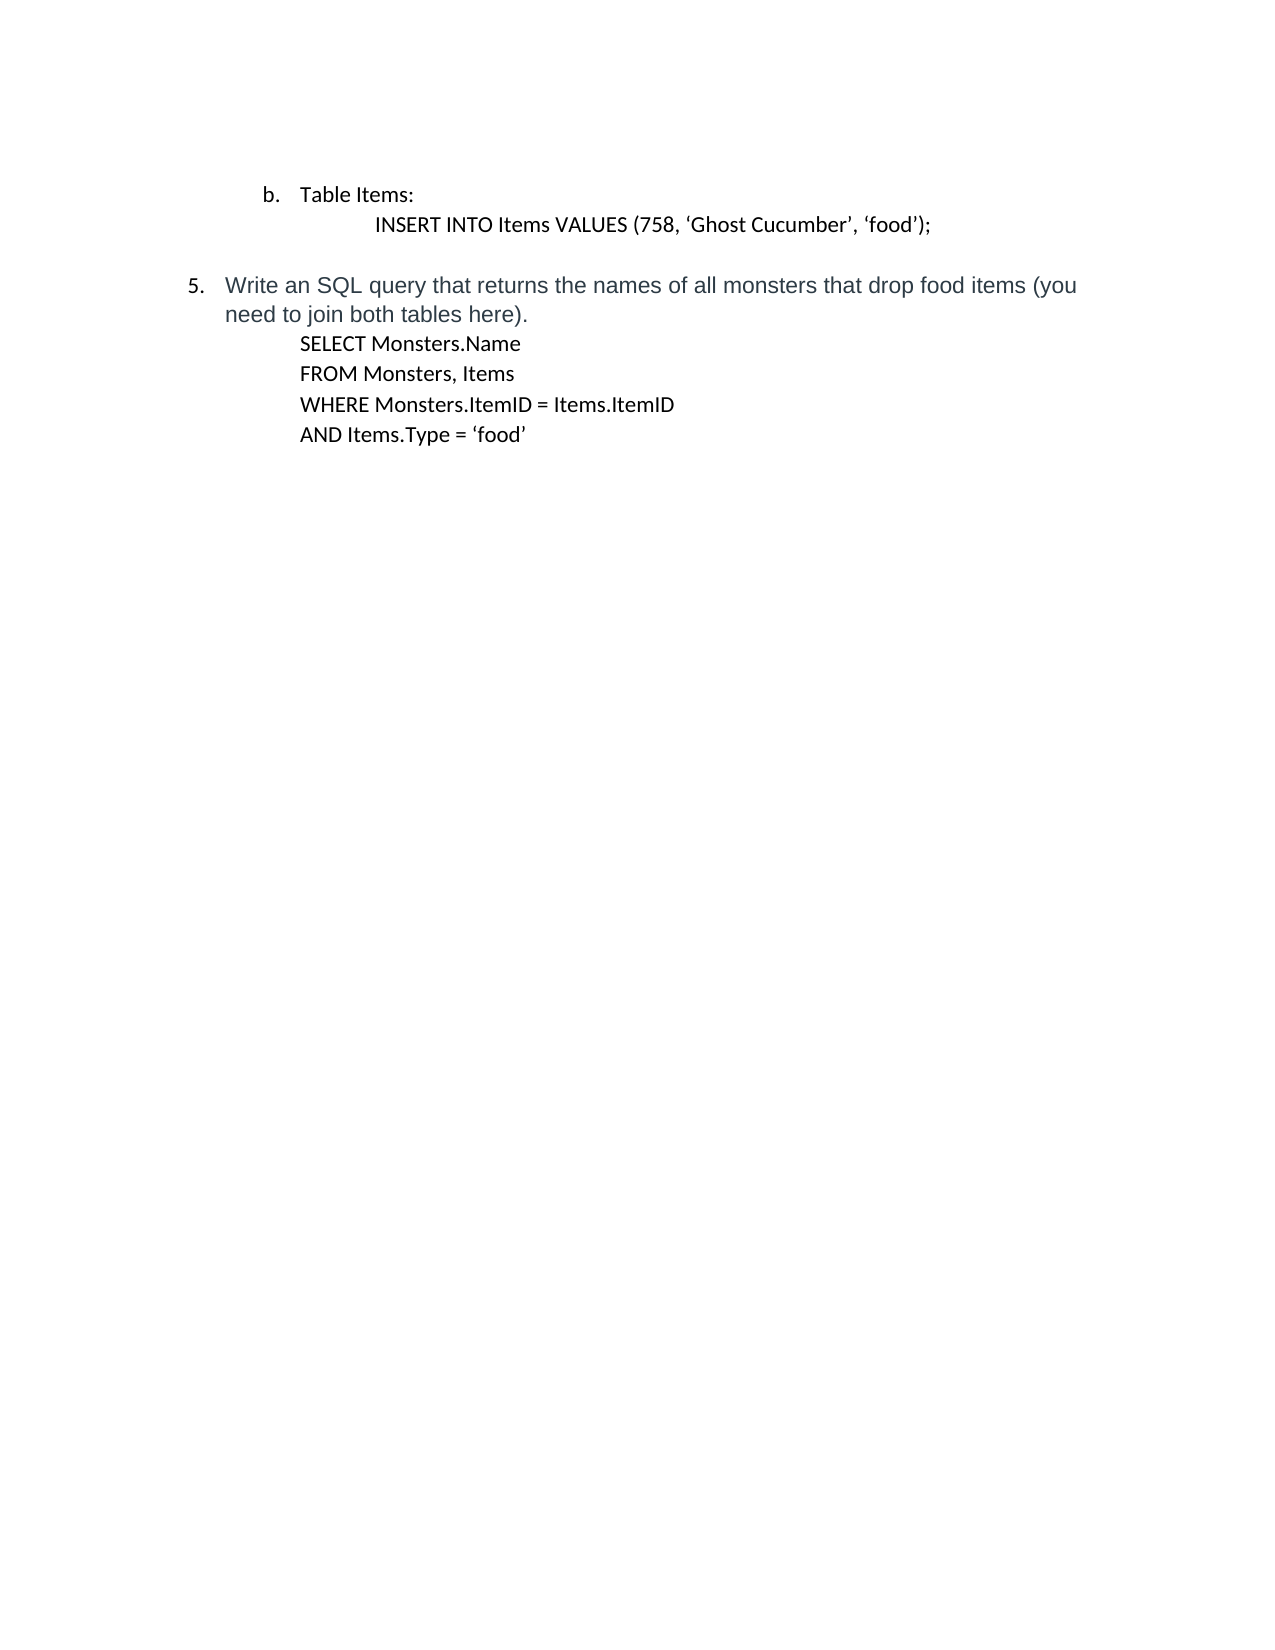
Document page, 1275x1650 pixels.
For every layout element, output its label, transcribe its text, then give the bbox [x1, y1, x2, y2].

list SELECT Monsters.Name [300, 329, 1125, 357]
list AND Items.Type = ‘food’ [300, 420, 1125, 448]
list Write an SQL query that returns the names of all monsters that drop food items (you need to join both tables here). [187, 271, 1125, 327]
list Table Items: [262, 180, 1125, 208]
list FROM Monsters, Items [300, 359, 1125, 388]
list WHERE Monsters.ItemID = Items.ItemID [300, 390, 1125, 418]
list INSERT INTO Items VALUES (758, ‘Ghost Cucumber’, ‘food’); [375, 210, 1125, 238]
